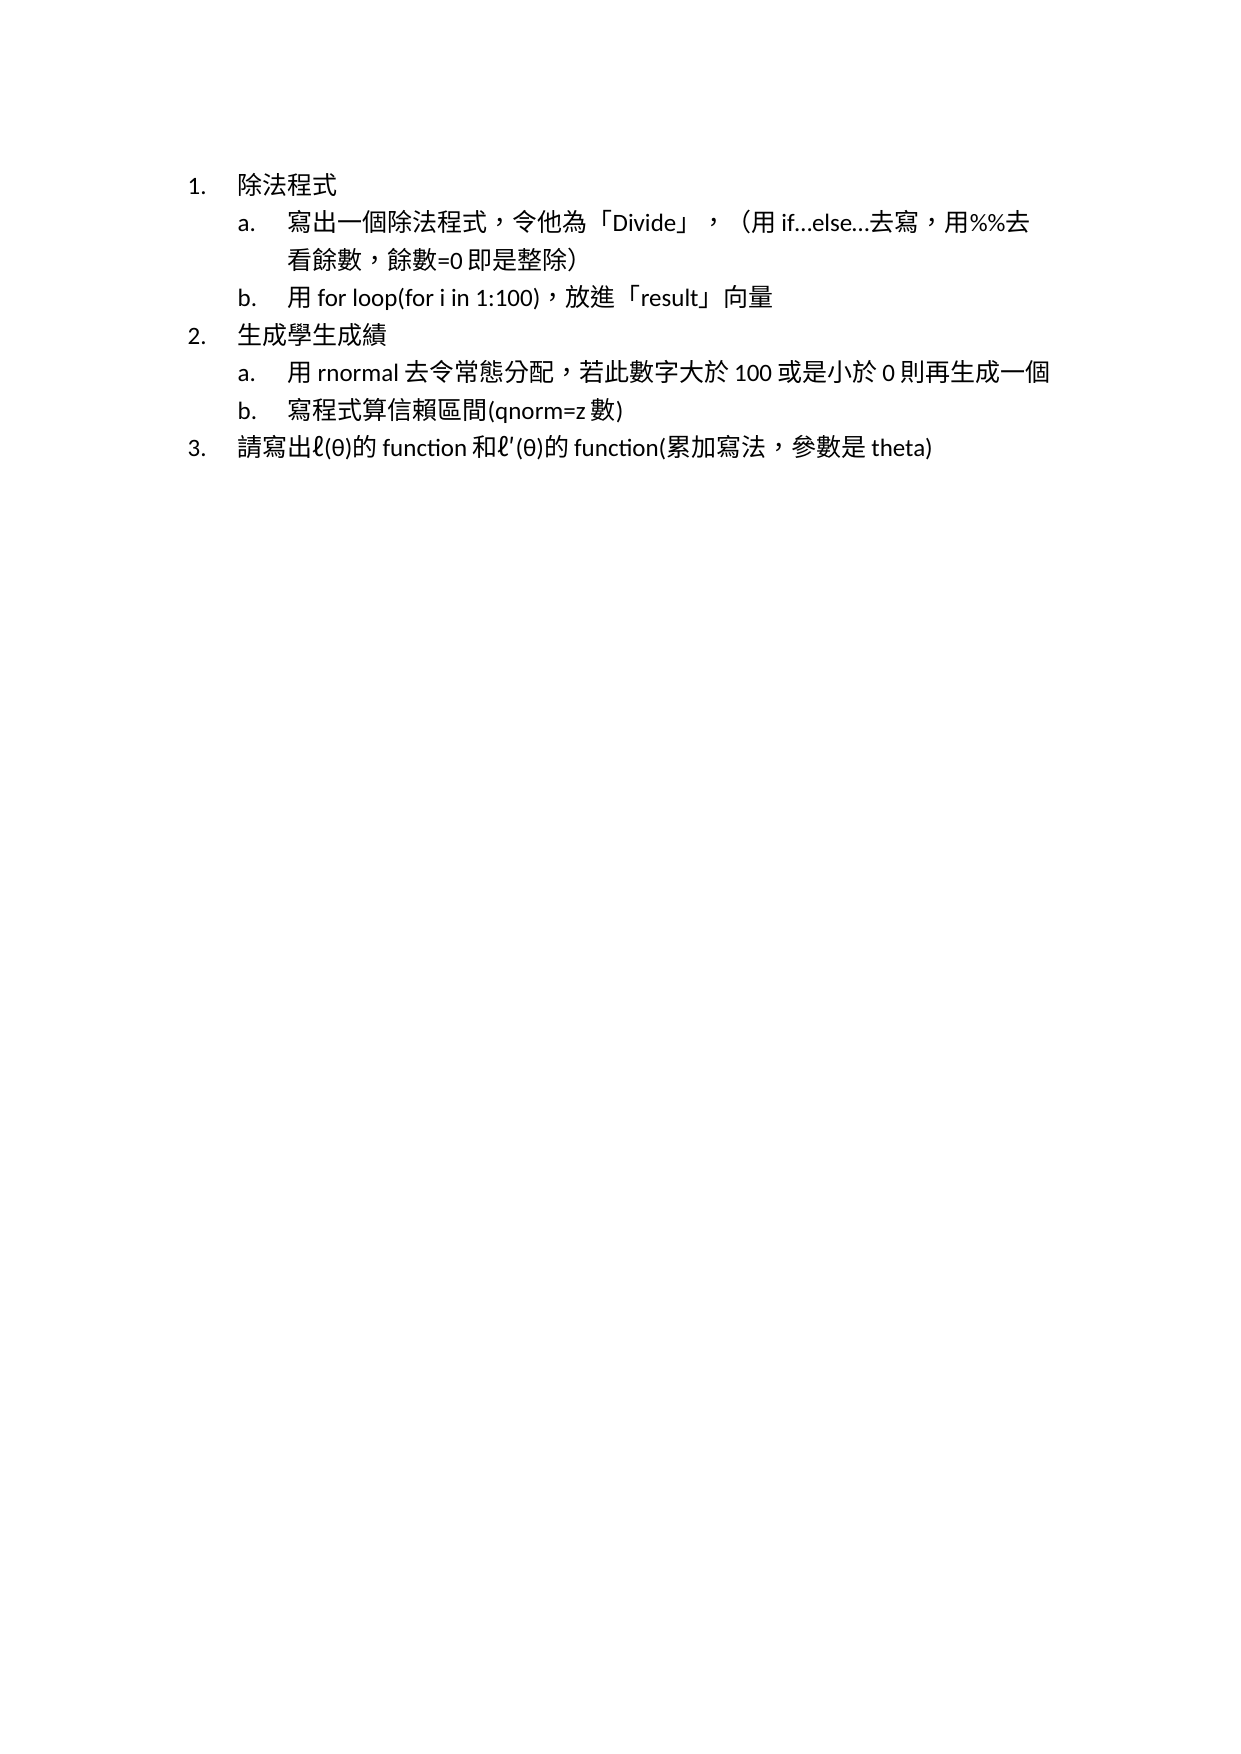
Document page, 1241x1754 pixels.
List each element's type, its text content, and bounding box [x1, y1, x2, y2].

list 生成學生成績 [187, 314, 1053, 352]
list 用for loop(for i in 1:100)，放進「result」向量 [237, 277, 1053, 314]
list 請寫出ℓ(θ)的function和ℓ′(θ)的function(累加寫法，參數是theta) [187, 427, 1053, 464]
list 用rnormal去令常態分配，若此數字大於100或是小於0則再生成一個 [237, 352, 1053, 389]
list 寫出一個除法程式，令他為「Divide」，（用if…else…去寫，用%%去看餘數，餘數=0即是整除） [237, 202, 1053, 277]
list 寫程式算信賴區間(qnorm=z數) [237, 389, 1053, 427]
list 除法程式 [187, 164, 1053, 202]
